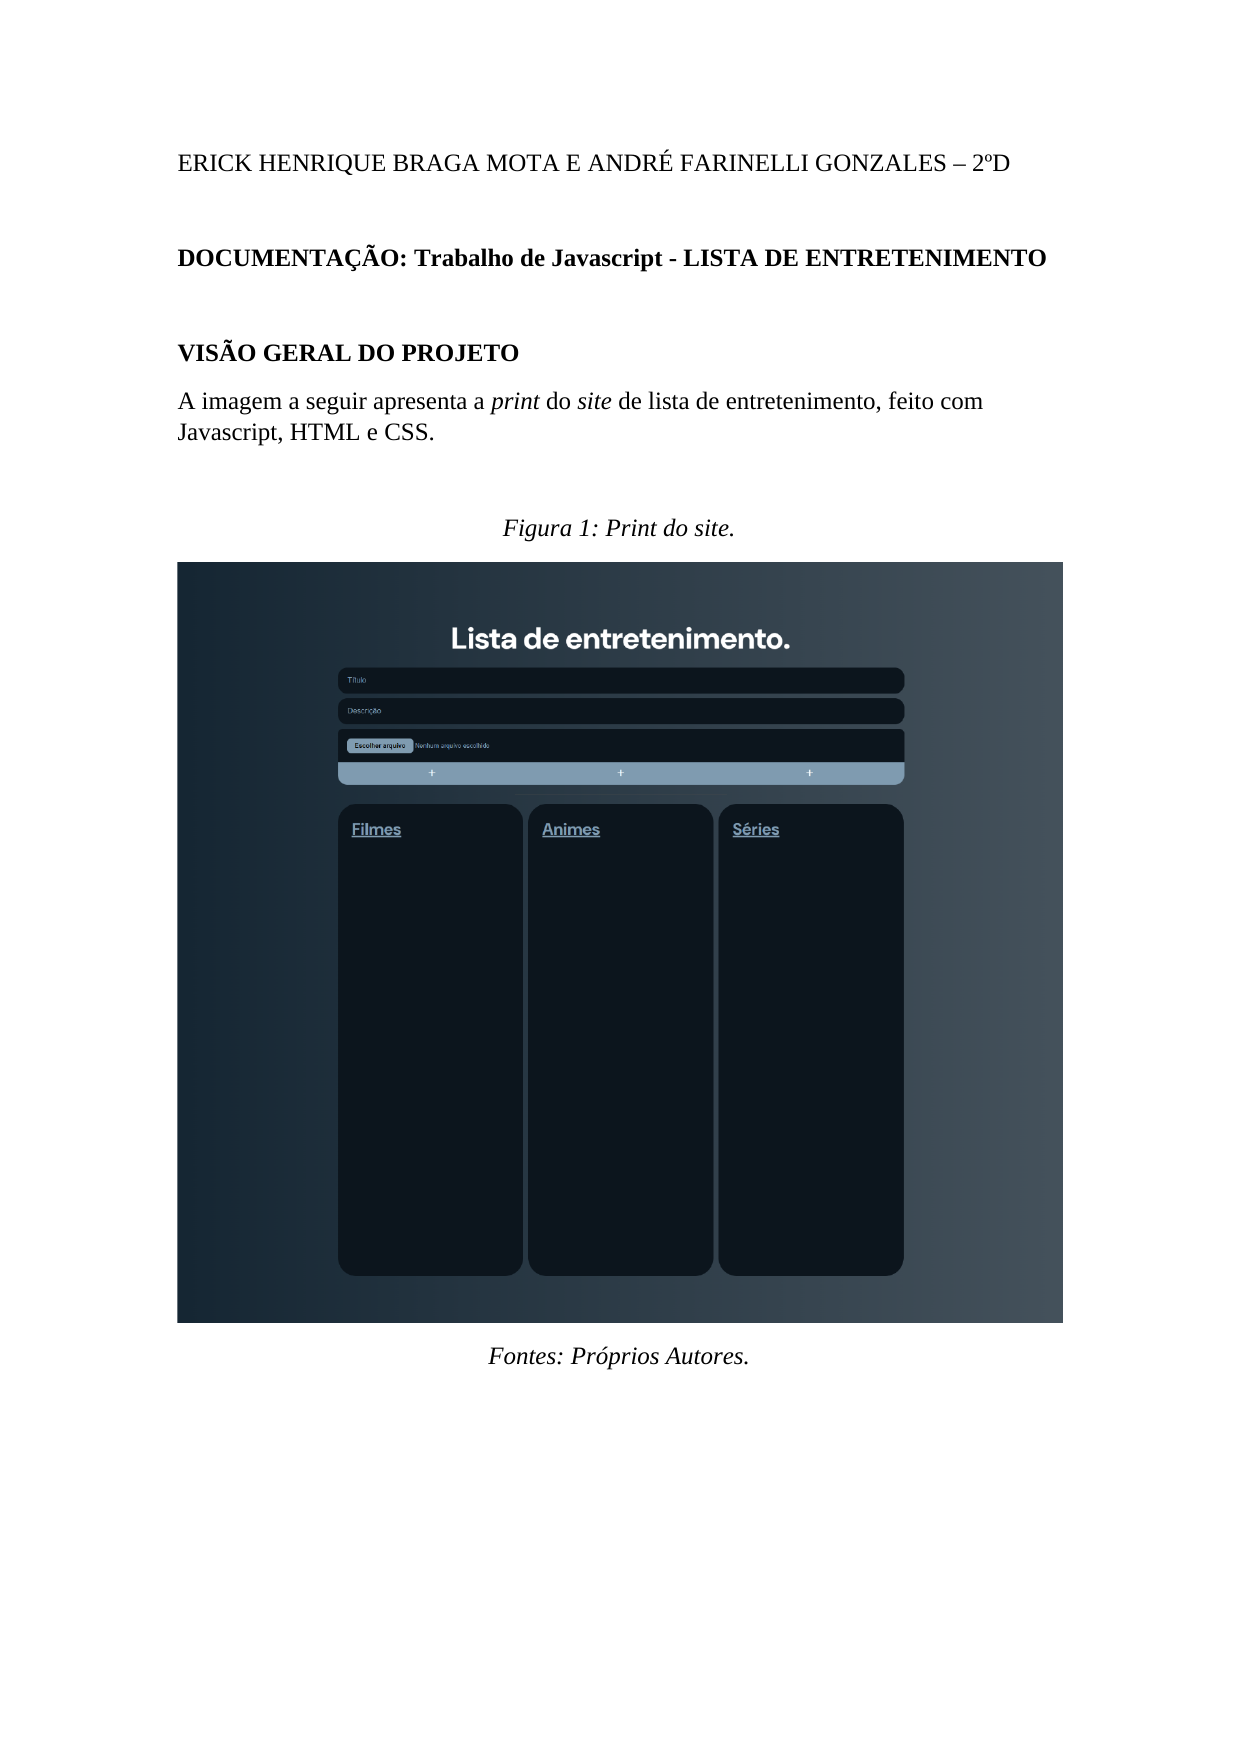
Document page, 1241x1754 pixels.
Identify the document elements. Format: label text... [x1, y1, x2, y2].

text DOCUMENTAÇÃO: Trabalho de Javascript - LISTA DE ENTRETENIMENTO [177, 243, 1063, 272]
picture [177, 562, 1063, 1323]
text ERICK HENRIQUE BRAGA MOTA E ANDRÉ FARINELLI GONZALES – 2ºD [177, 148, 1063, 176]
text A imagem a seguir apresenta a print do site de lista de entretenimento, feito com Javascript, HTML e CSS. [177, 386, 1063, 446]
text VISÃO GERAL DO PROJETO [177, 338, 1063, 367]
text Fontes: Próprios Autores. [177, 1341, 1063, 1370]
text Figura 1: Print do site. [177, 513, 1063, 541]
